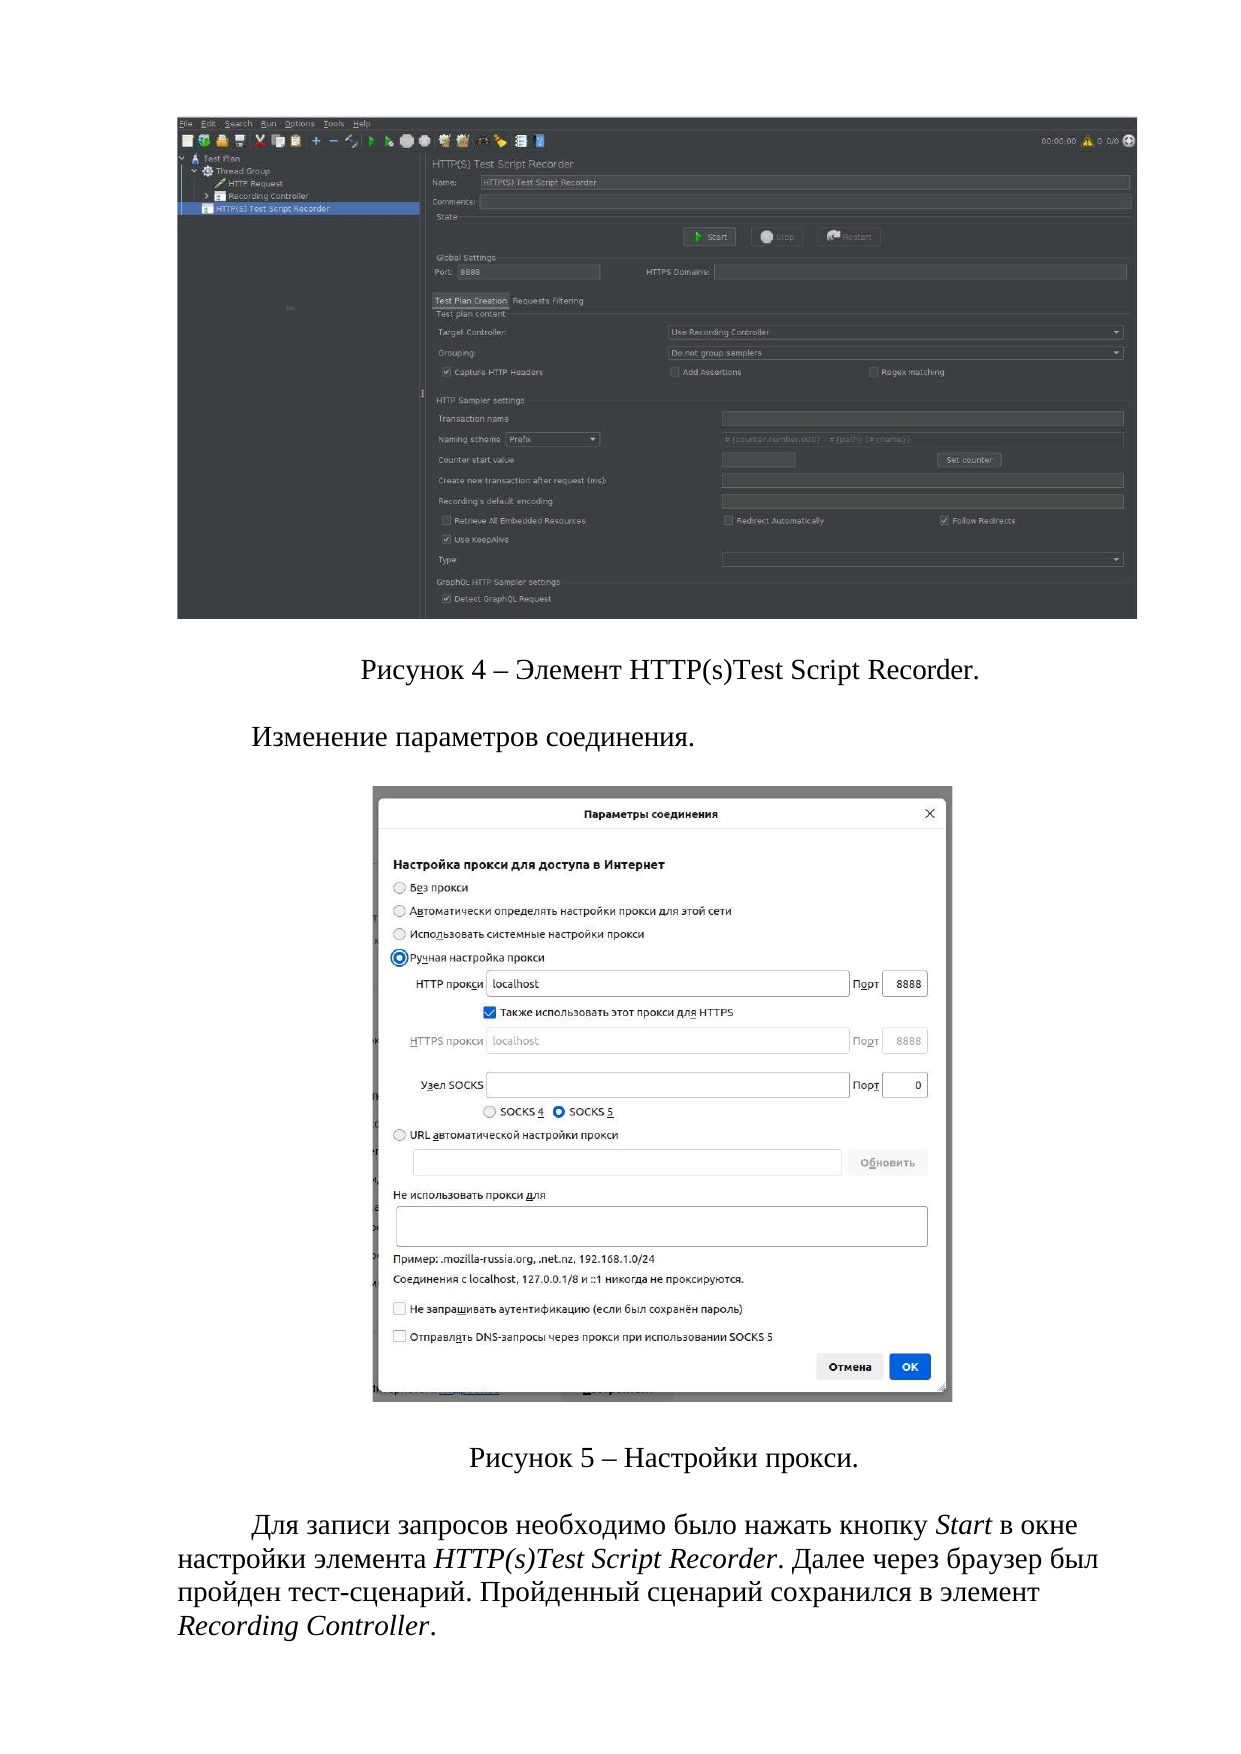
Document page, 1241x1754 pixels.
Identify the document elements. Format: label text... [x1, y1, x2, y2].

text Для записи запросов необходимо было нажать кнопку Start в окне настройки элемента HTTP(s)Test Script Recorder. Далее через браузер был пройден тест-сценарий. Пройденный сценарий сохранился в элемент Recording Controller. [177, 1507, 1152, 1641]
text Рисунок 4 – Элемент HTTP(s)Test Script Recorder. [177, 652, 1163, 686]
text Рисунок 5 – Настройки прокси. [469, 1440, 1163, 1473]
text Изменение параметров соединения. [251, 719, 1163, 753]
picture [177, 116, 1138, 619]
picture [372, 786, 953, 1402]
